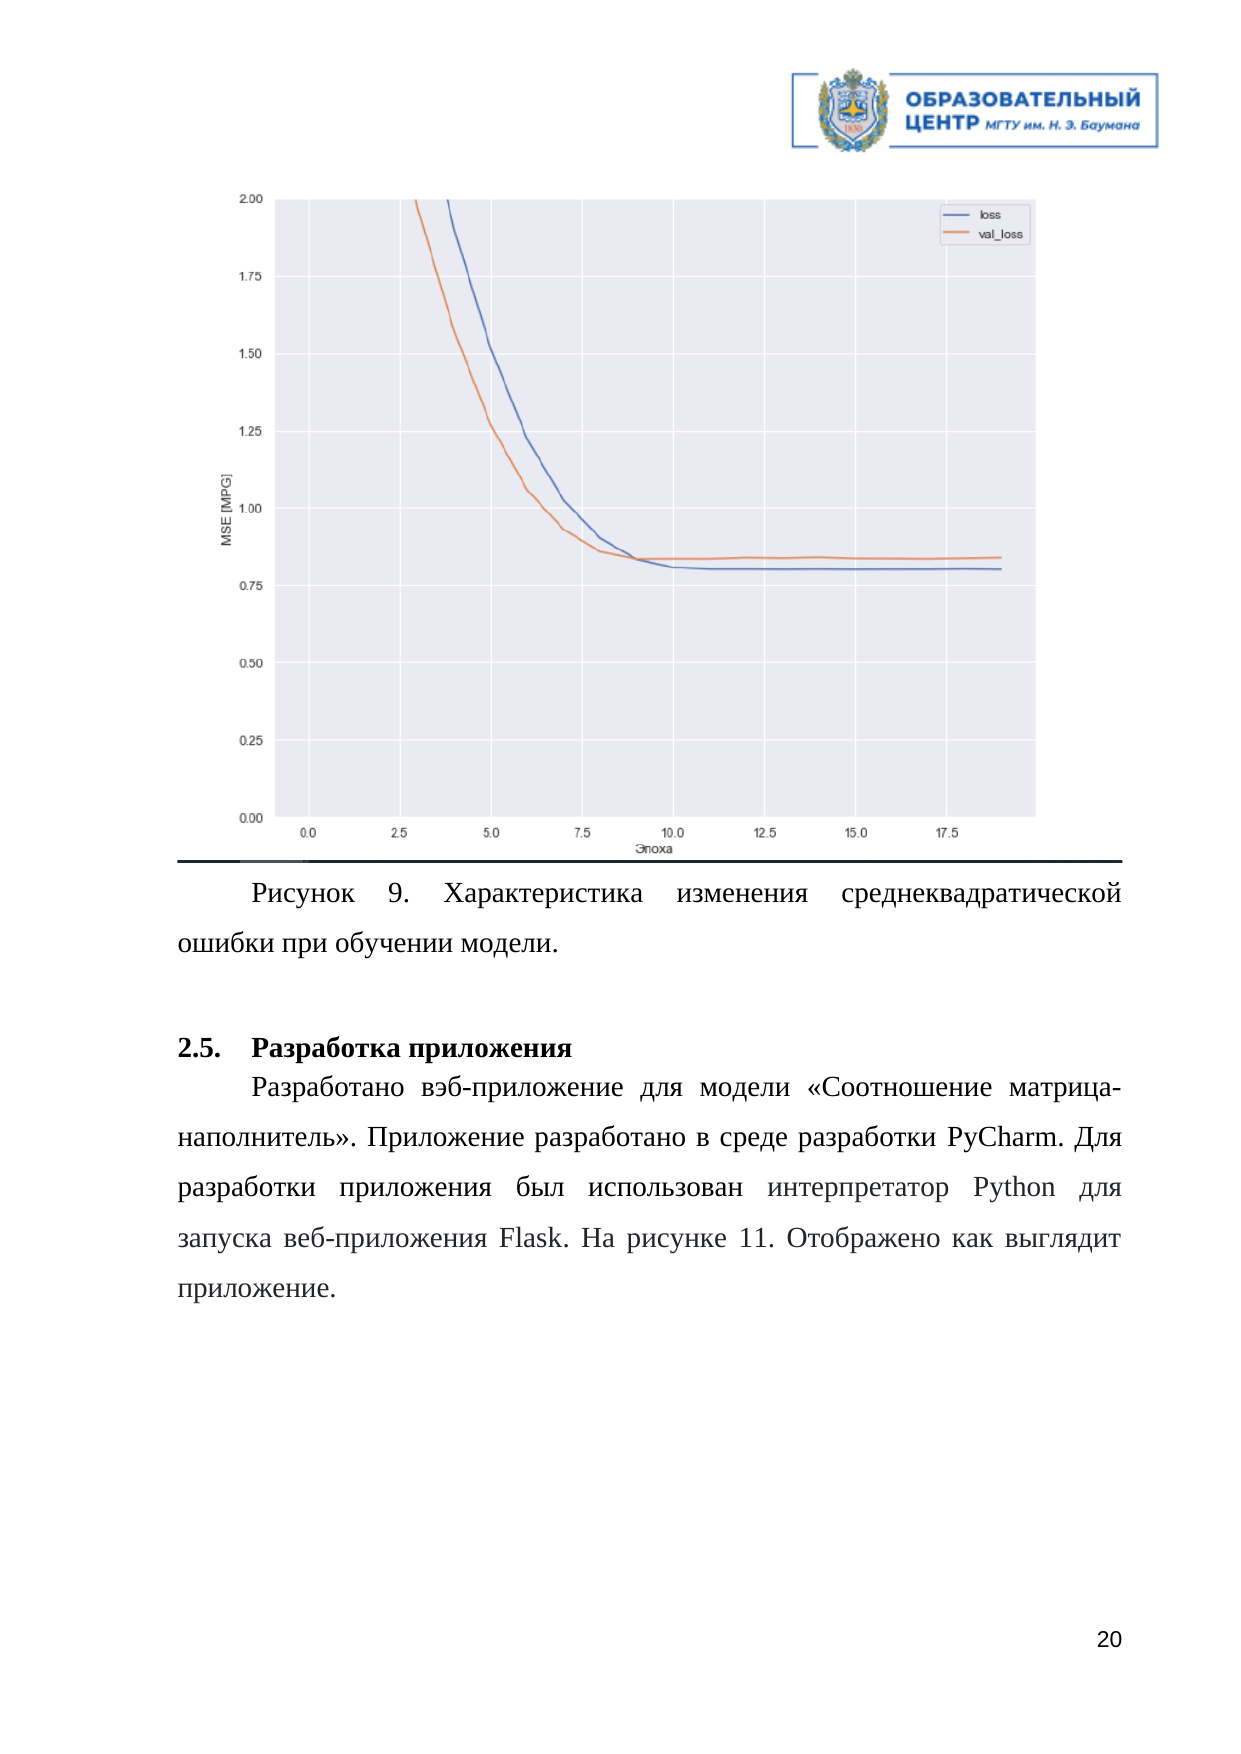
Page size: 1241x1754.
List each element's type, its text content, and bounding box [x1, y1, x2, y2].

subtitle 2.5. Разработка приложения [177, 1030, 1122, 1064]
picture [761, 45, 1209, 168]
text Рисунок 9. Характеристика изменения среднеквадратической ошибки при обучении модели. [177, 875, 1122, 959]
picture [177, 180, 1123, 863]
text Разработано вэб-приложение для модели «Соотношение матрица-наполнитель». Приложение разработано в среде разработки PyCharm. Для разработки приложения был использован интерпретатор Python для запуска веб-приложения Flask. На рисунке 11. Отображено как выглядит приложение. [177, 1069, 1122, 1220]
text Разработано вэб-приложение для модели «Соотношение матрица-наполнитель». Приложение разработано в среде разработки PyCharm. Для разработки приложения был использован интерпретатор Python для запуска веб-приложения Flask. На рисунке 11. Отображено как выглядит приложение. [177, 1253, 1122, 1304]
